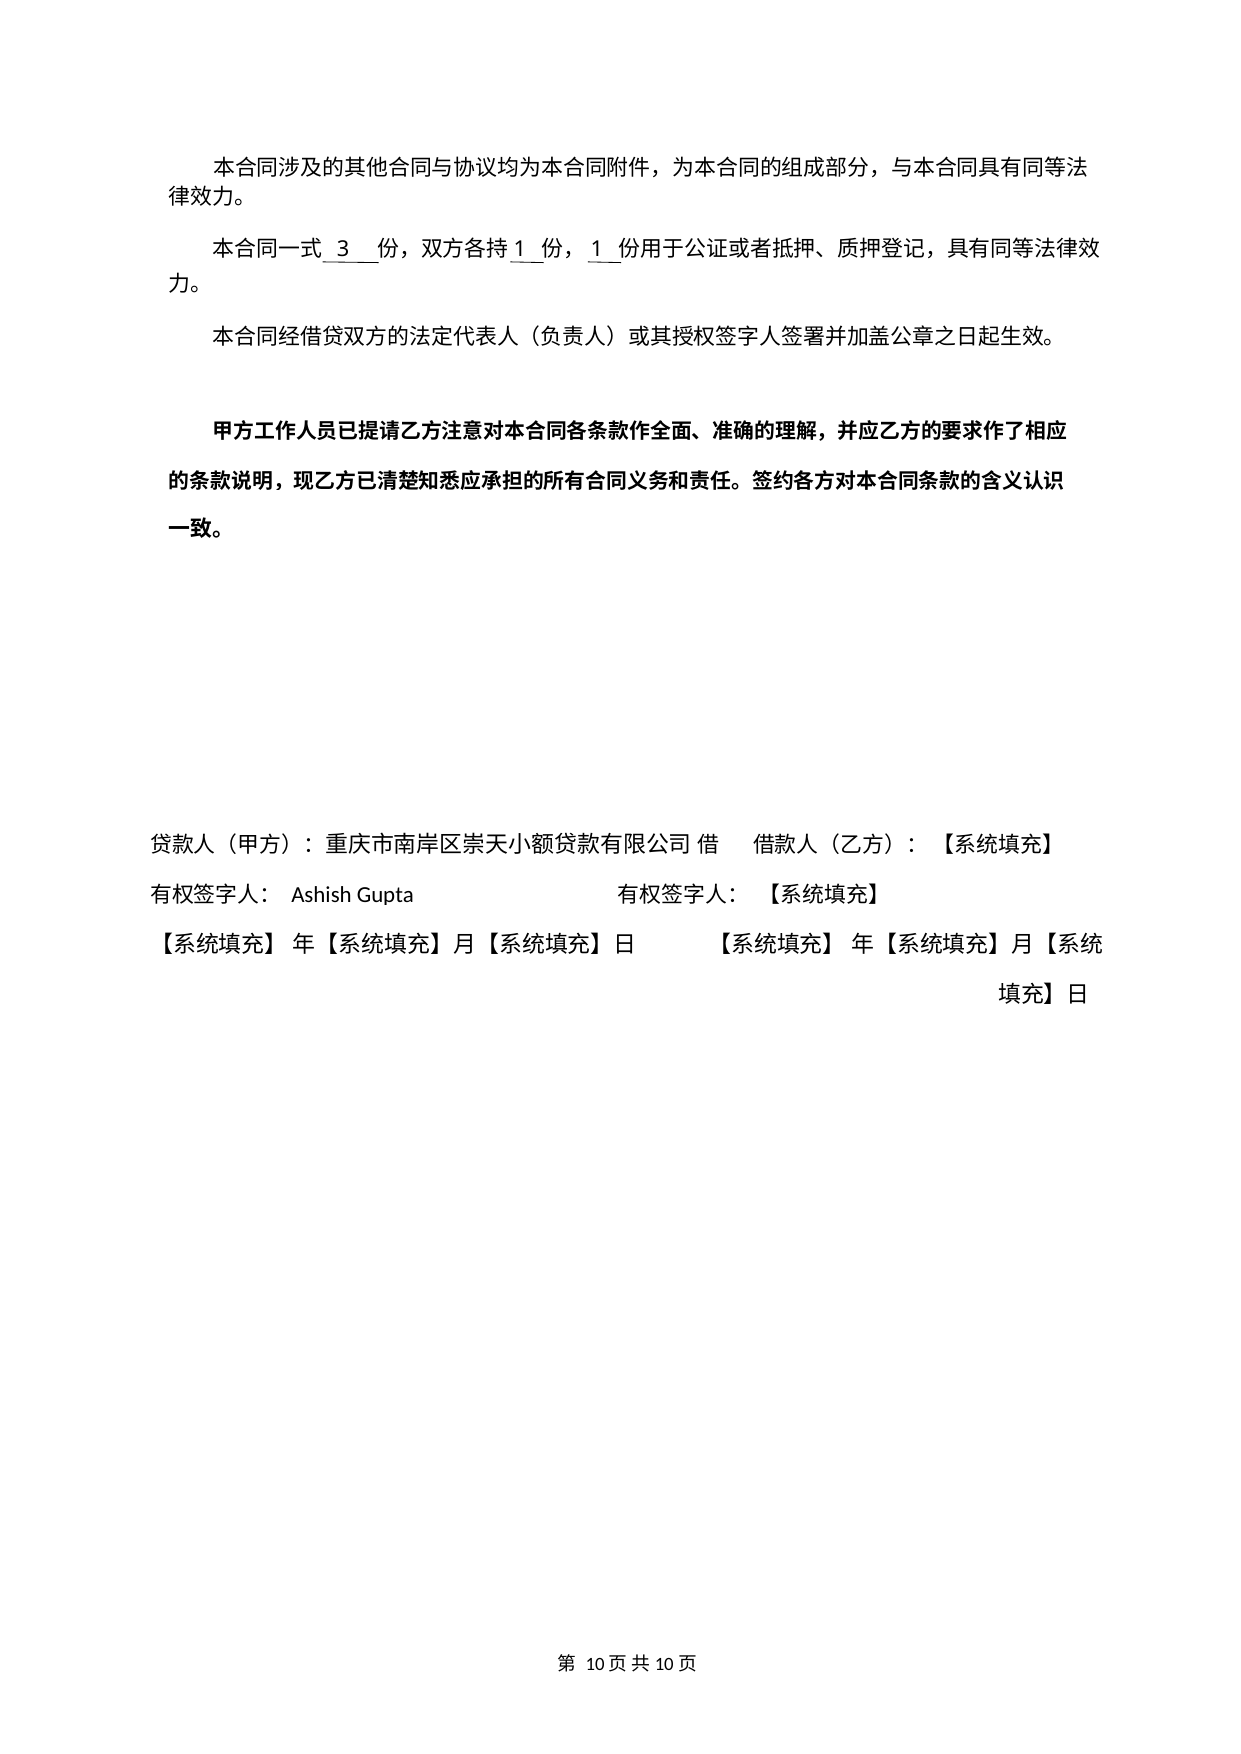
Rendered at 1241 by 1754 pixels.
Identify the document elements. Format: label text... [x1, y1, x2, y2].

text 本合同经借贷双方的法定代表人（负责人）或其授权签字人签署并加盖公章之日起生效。 [212, 324, 1104, 349]
text 甲方工作人员已提请乙方注意对本合同各条款作全面、准确的理解，并应乙方的要求作了相应 [212, 420, 1104, 443]
list 10 页 共 10 页 [557, 1652, 1104, 1676]
text 本合同涉及的其他合同与协议均为本合同附件，为本合同的组成部分，与本合同具有同等法律效力。 [169, 152, 1104, 210]
text 填充】日 [150, 983, 1104, 1008]
text 有权签字人： Ashish Gupta 有权签字人： 【系统填充】 [150, 883, 1104, 908]
text 的条款说明，现乙方已清楚知悉应承担的所有合同义务和责任。签约各方对本合同条款的含义认识 [169, 469, 1104, 493]
text 本合同一式 3 份，双方各持 1 份， 1 份用于公证或者抵押、质押登记，具有同等法律效 [212, 237, 1104, 262]
text 贷款人（甲方）：重庆市南岸区崇天小额贷款有限公司 借 借款人（乙方）： 【系统填充】 [150, 833, 1104, 858]
text 一致。 [169, 516, 1104, 541]
text 【系统填充】 年【系统填充】月【系统填充】日 【系统填充】 年【系统填充】月【系统 [150, 933, 1104, 958]
text 力。 [169, 272, 1104, 297]
